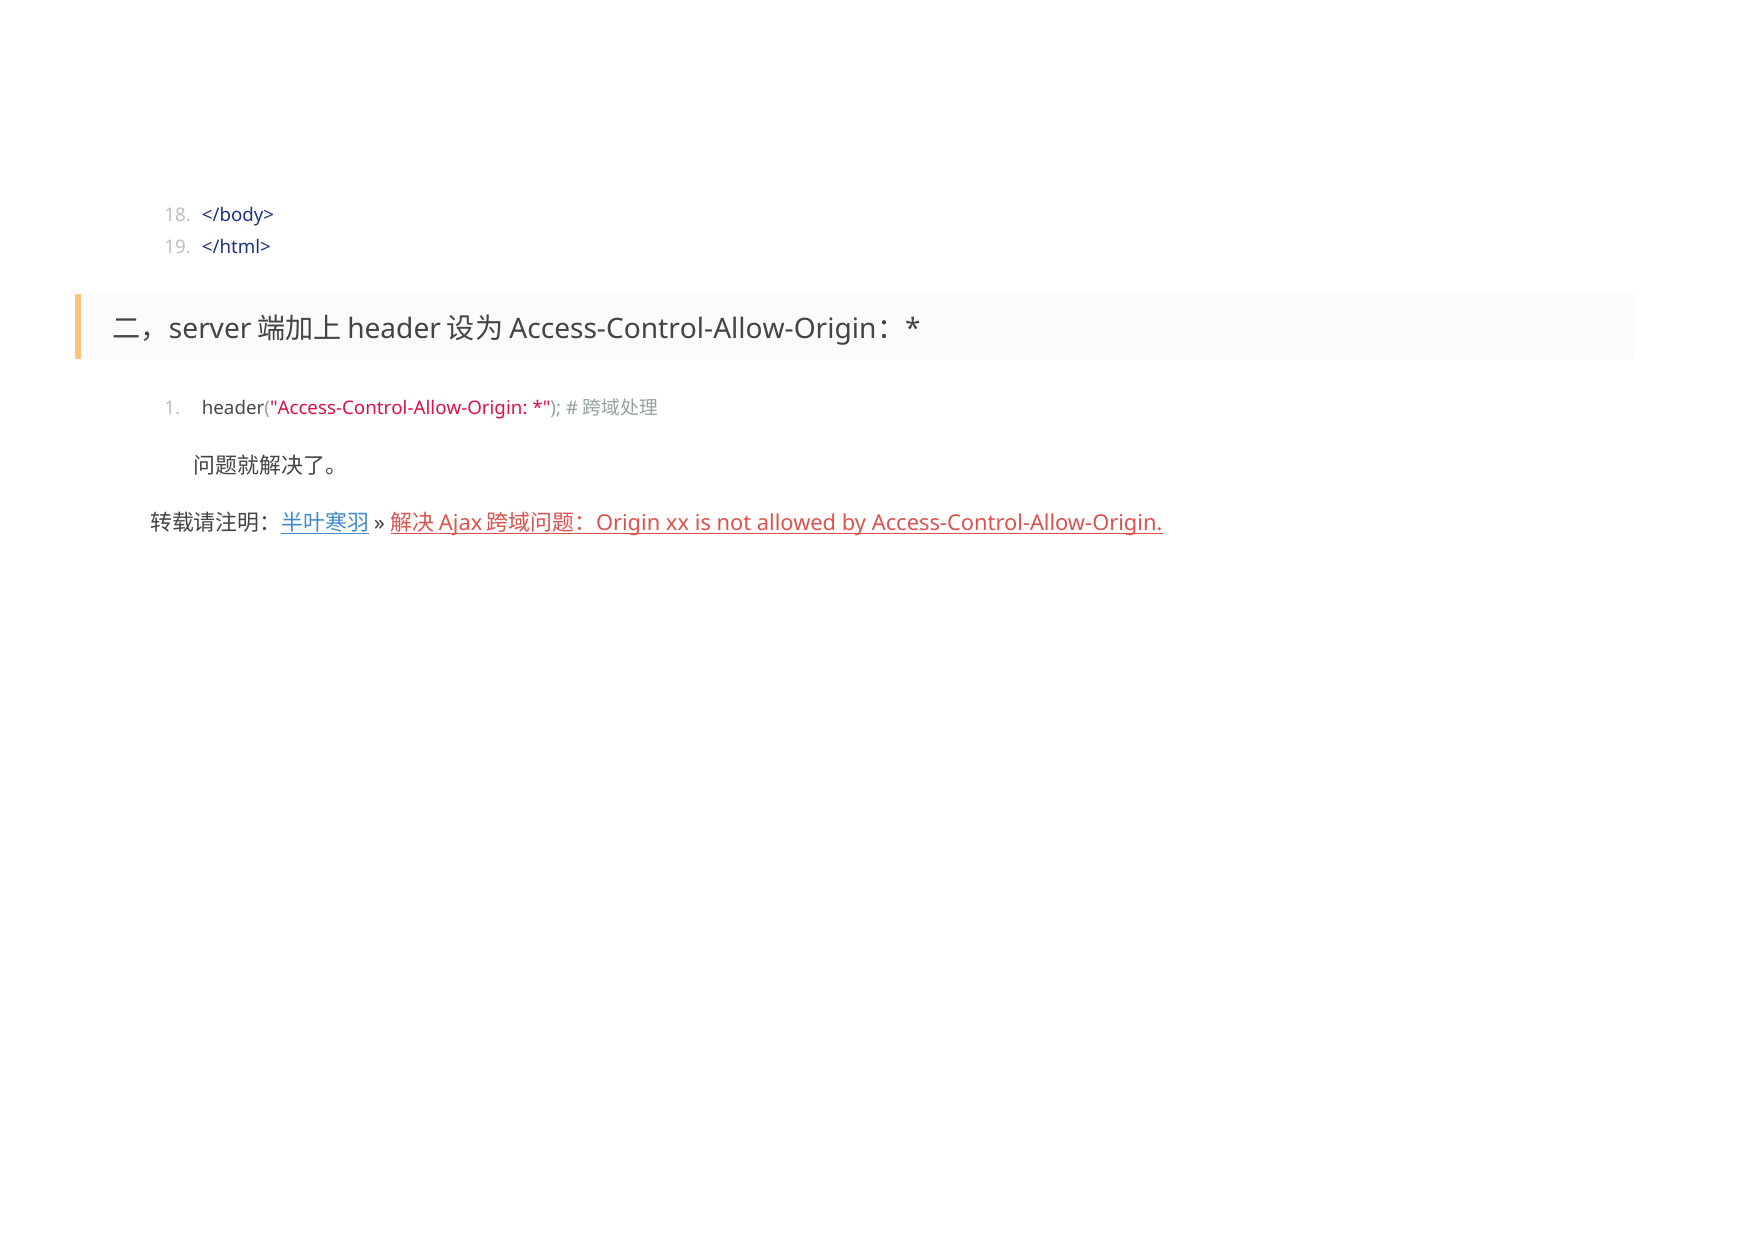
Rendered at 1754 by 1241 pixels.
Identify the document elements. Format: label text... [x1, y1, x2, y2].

list header("Access-Control-Allow-Origin: *"); # 跨域处理 [164, 390, 1604, 423]
subtitle 二，server端加上header设为 Access-Control-Allow-Origin：* [81, 294, 1635, 359]
text 问题就解决了。 [150, 448, 1604, 480]
list </body> [164, 198, 1604, 230]
list </html> [164, 230, 1604, 263]
text 转载请注明：半叶寒羽 » 解决Ajax跨域问题：Origin xx is not allowed by Access-Control-Allow-Origin. [150, 505, 1604, 538]
